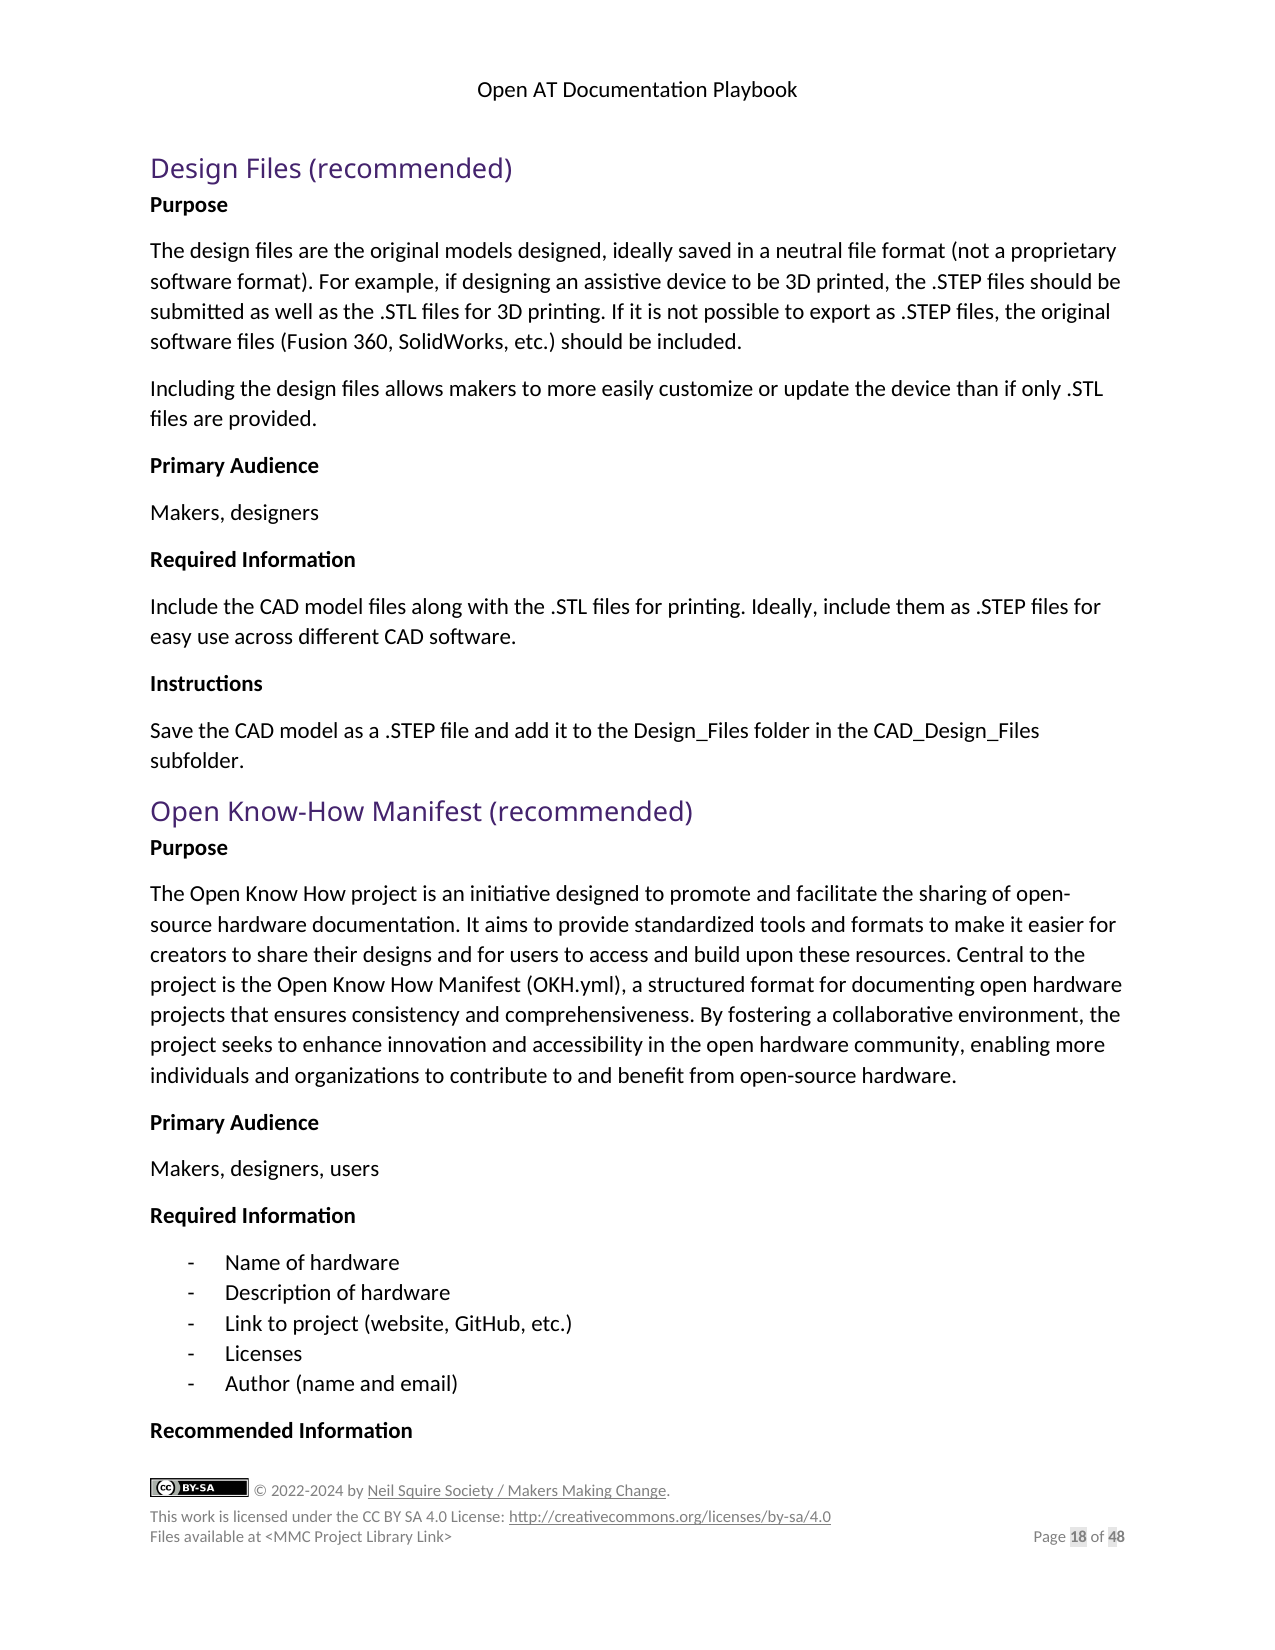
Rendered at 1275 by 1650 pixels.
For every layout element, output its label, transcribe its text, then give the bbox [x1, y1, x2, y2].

text Makers, designers [150, 498, 1125, 526]
text Required Information [150, 545, 1125, 573]
picture [150, 1478, 249, 1497]
text Primary Audience [150, 1108, 1125, 1136]
subtitle Open Know-How Manifest (recommended) [150, 793, 1125, 830]
text Purpose [150, 190, 1125, 218]
text Required Information [150, 1201, 1125, 1229]
text Including the design files allows makers to more easily customize or update the device than if only .STL files are provided. [150, 374, 1125, 432]
text Include the CAD model files along with the .STL files for printing. Ideally, include them as .STEP files for easy use across different CAD software. [150, 592, 1125, 650]
text Instructions [150, 669, 1125, 697]
list Author (name and email) [187, 1369, 1125, 1397]
list Link to project (website, GitHub, etc.) [187, 1309, 1125, 1337]
text Recommended Information [150, 1416, 1125, 1444]
text The Open Know How project is an initiative designed to promote and facilitate the sharing of open-source hardware documentation. It aims to provide standardized tools and formats to make it easier for creators to share their designs and for users to access and build upon these resources. Central to the project is the Open Know How Manifest (OKH.yml), a structured format for documenting open hardware projects that ensures consistency and comprehensiveness. By fostering a collaborative environment, the project seeks to enhance innovation and accessibility in the open hardware community, enabling more individuals and organizations to contribute to and benefit from open-source hardware. [150, 879, 1125, 1089]
text Purpose [150, 833, 1125, 861]
text Save the CAD model as a .STEP file and add it to the Design_Files folder in the CAD_Design_Files subfolder. [150, 716, 1125, 774]
subtitle Design Files (recommended) [150, 150, 1125, 187]
list Description of hardware [187, 1278, 1125, 1307]
list Name of hardware [187, 1248, 1125, 1276]
text Makers, designers, users [150, 1154, 1125, 1183]
text The design files are the original models designed, ideally saved in a neutral file format (not a proprietary software format). For example, if designing an assistive device to be 3D printed, the .STEP files should be submitted as well as the .STL files for 3D printing. If it is not possible to export as .STEP files, the original software files (Fusion 360, SolidWorks, etc.) should be included. [150, 237, 1125, 355]
list Licenses [187, 1339, 1125, 1367]
text Primary Audience [150, 451, 1125, 479]
